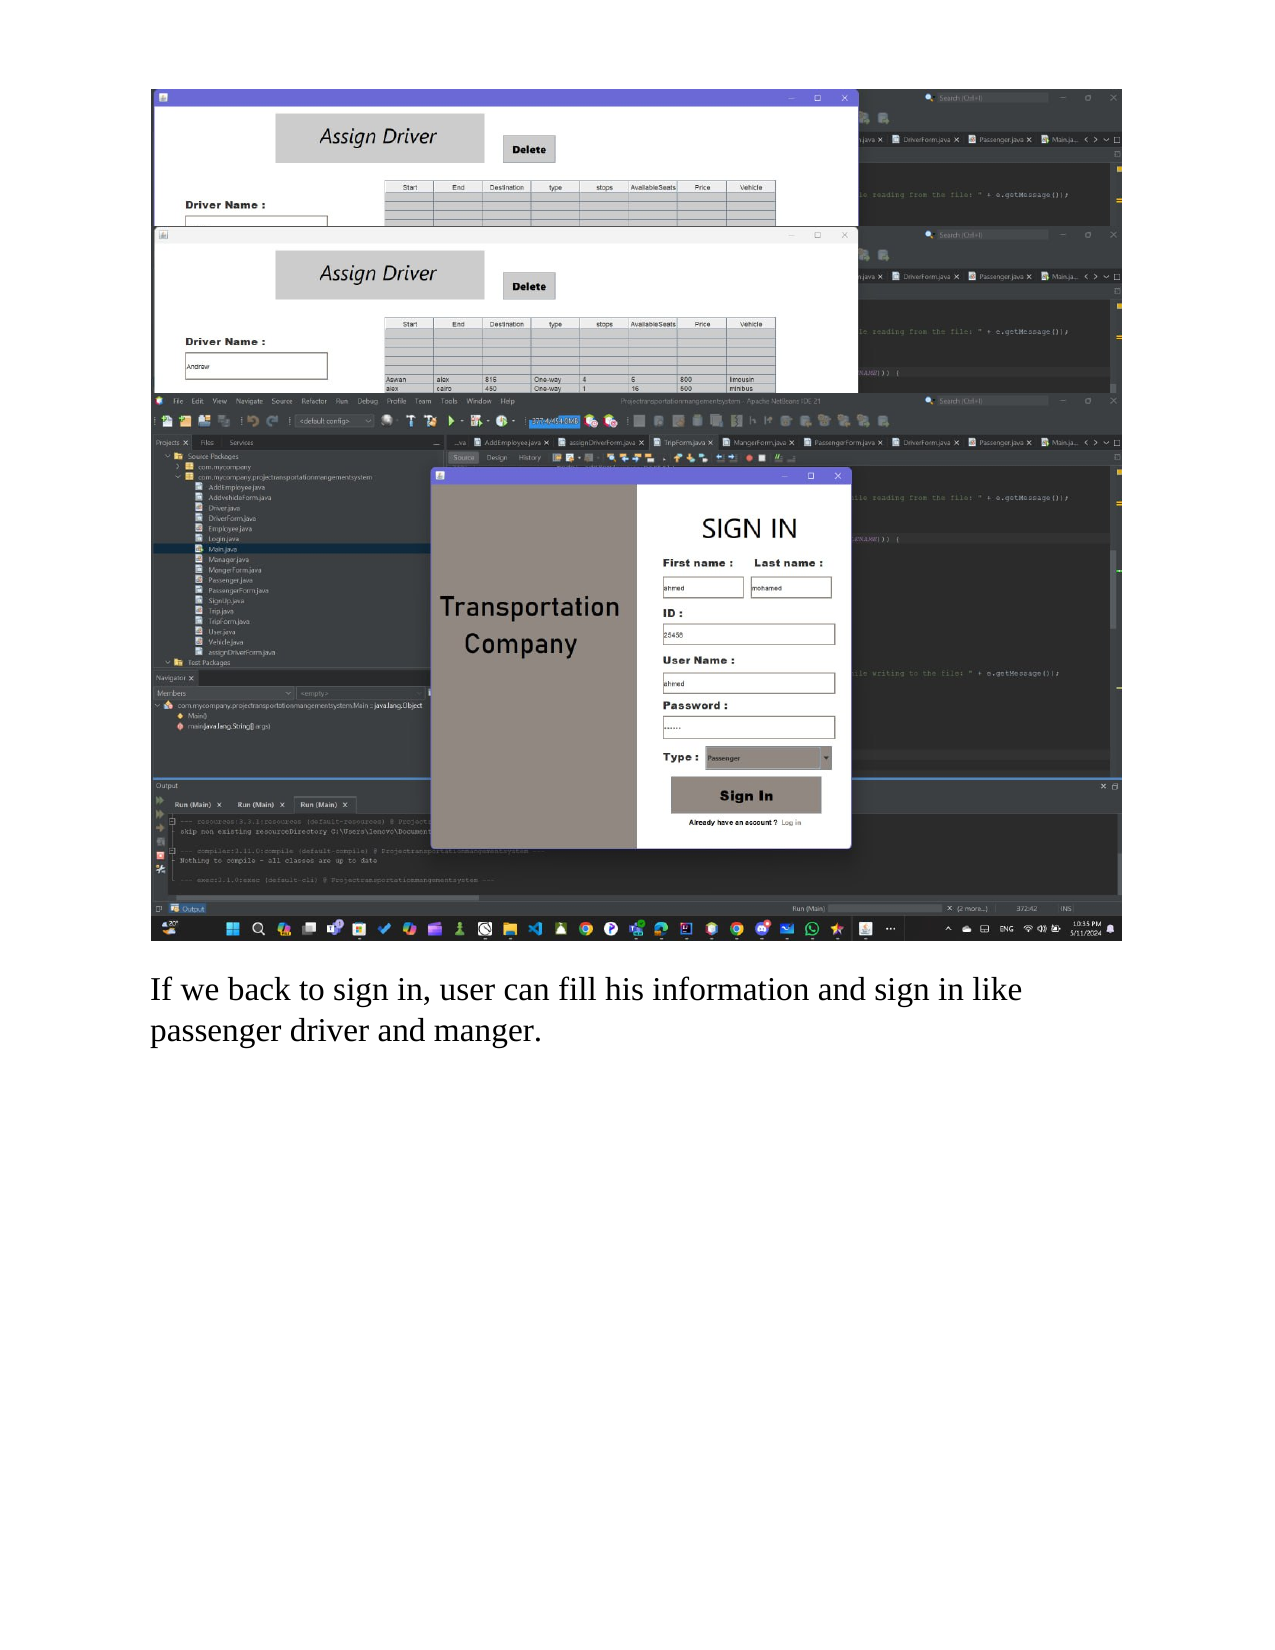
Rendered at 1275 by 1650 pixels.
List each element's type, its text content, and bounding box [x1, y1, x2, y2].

text If we back to sign in, user can fill his information and sign in like passenger driver and manger. [150, 269, 1125, 1048]
picture [150, 89, 1122, 940]
